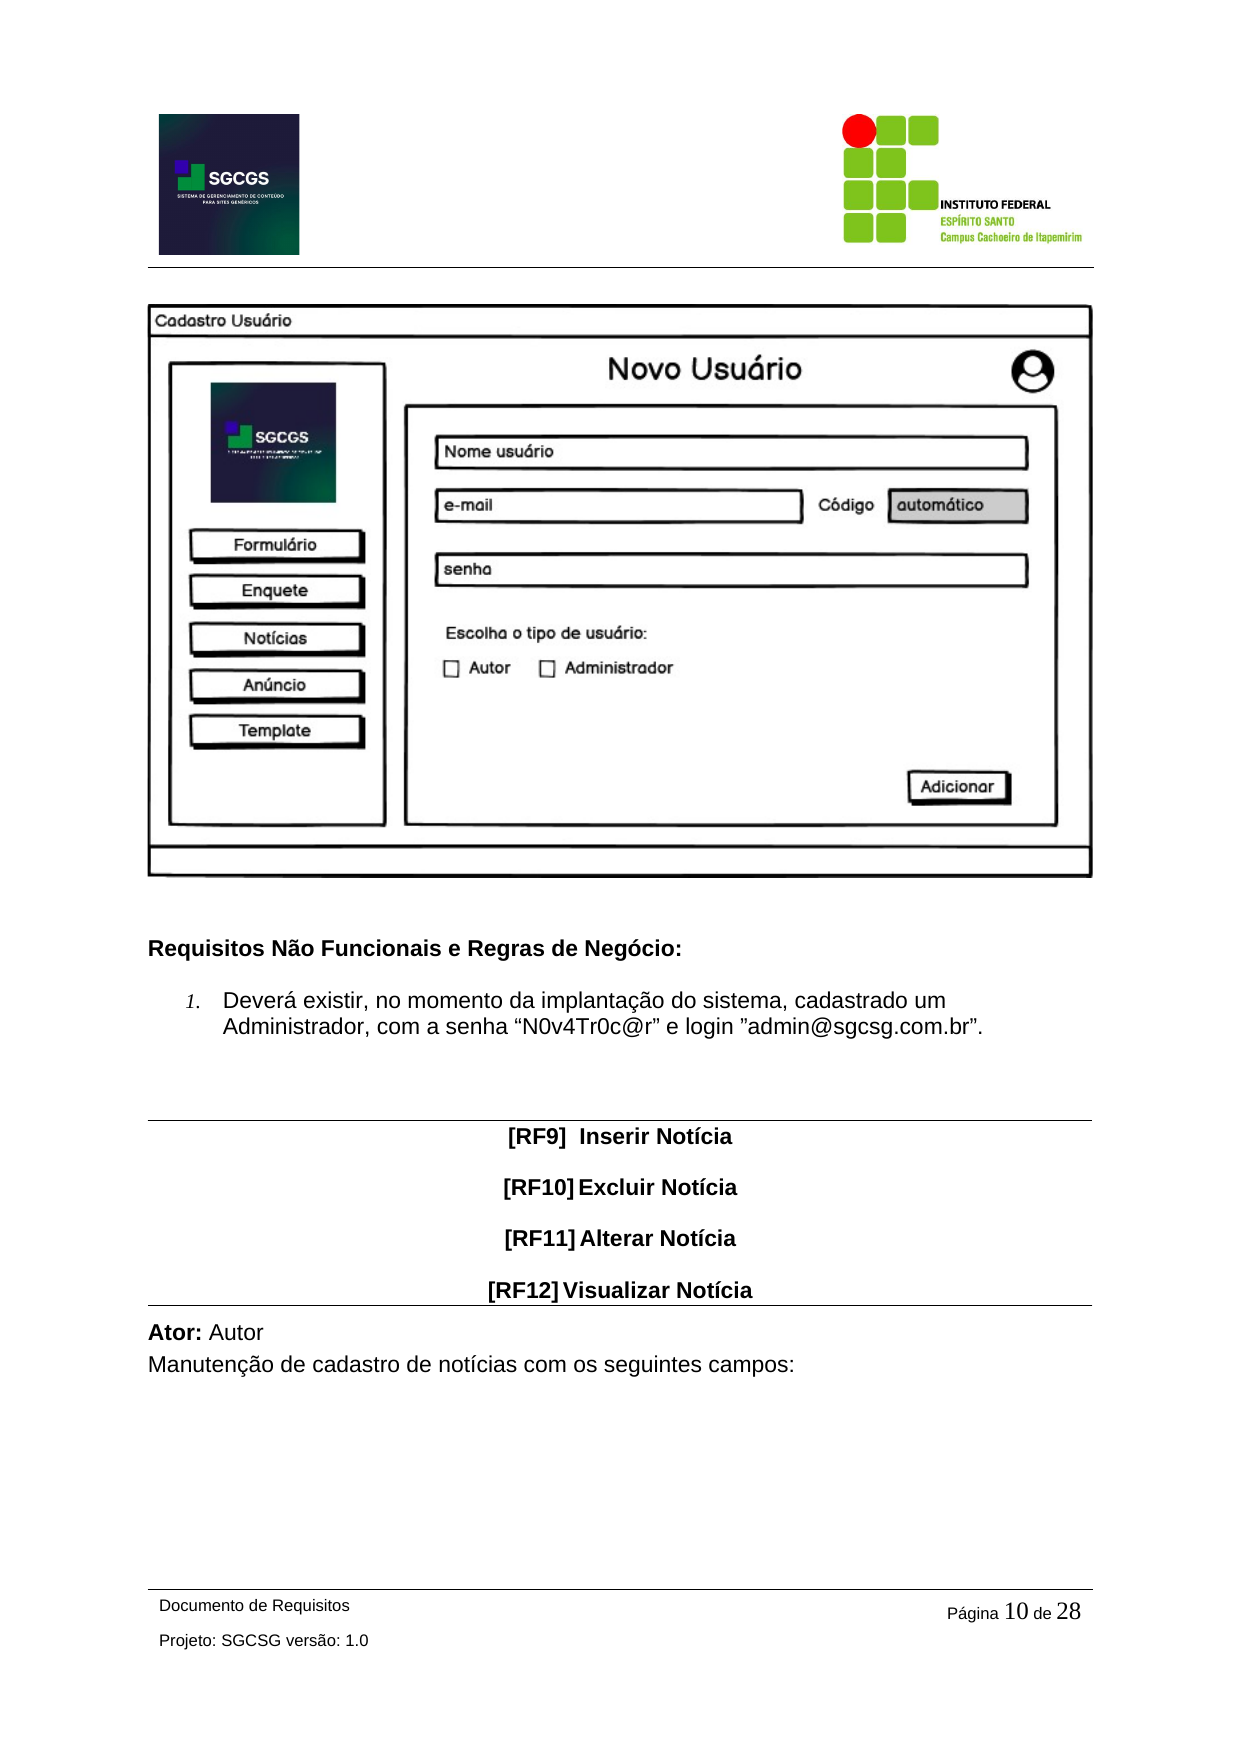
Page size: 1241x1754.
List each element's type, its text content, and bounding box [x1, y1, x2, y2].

picture [842, 114, 1083, 245]
picture [147, 304, 1093, 878]
list Inserir Notícia [148, 1121, 1092, 1149]
list Deverá existir, no momento da implantação do sistema, cadastrado um Administrador, com a senha “N0v4Tr0c@r” e login ”admin@sgcsg.com.br”. [185, 987, 1092, 1068]
list Visualizar Notícia [148, 1273, 1092, 1305]
text Manutenção de cadastro de notícias com os seguintes campos: [148, 1351, 1092, 1378]
text Ator: Autor [148, 1319, 1092, 1345]
text Requisitos Não Funcionais e Regras de Negócio: [148, 935, 1092, 962]
picture [158, 114, 300, 255]
list Excluir Notícia [148, 1171, 1092, 1200]
list Alterar Notícia [148, 1222, 1092, 1252]
